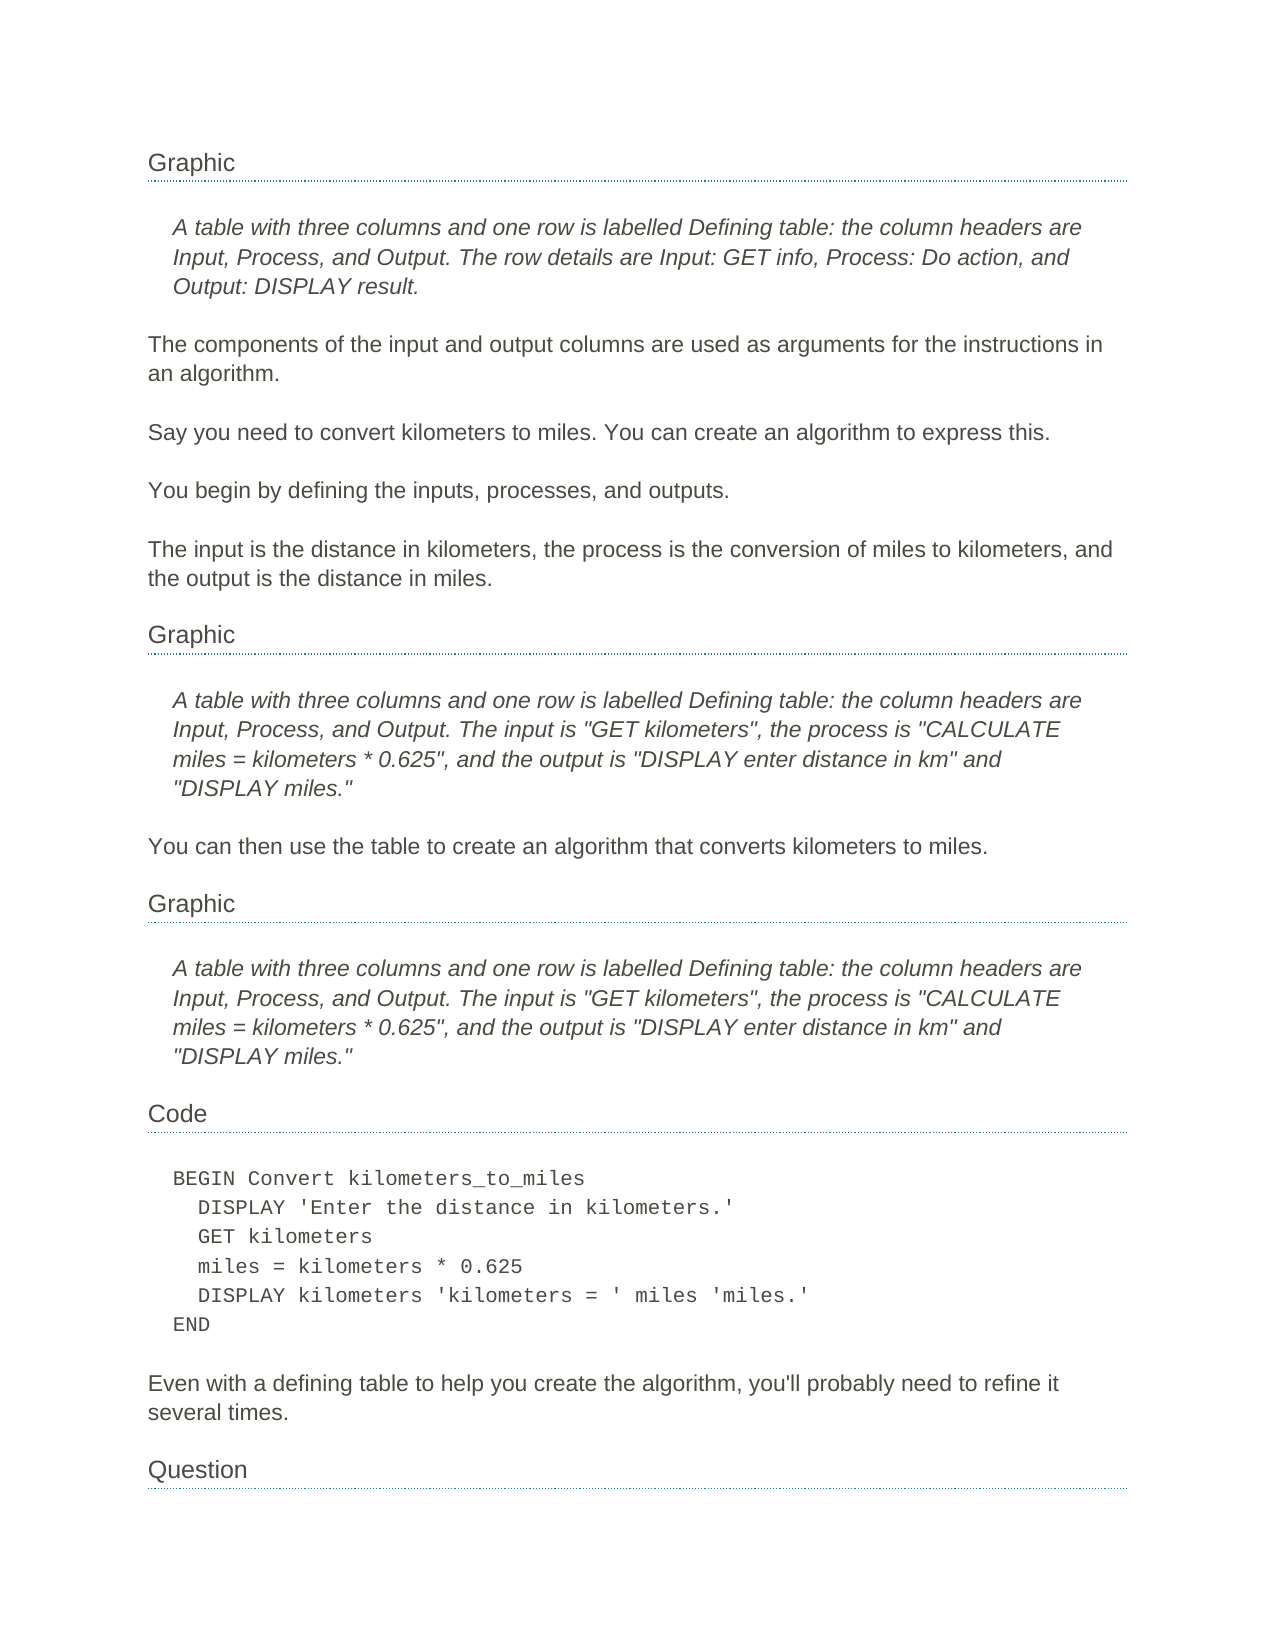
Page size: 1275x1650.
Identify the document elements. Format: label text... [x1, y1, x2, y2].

text Question [148, 1455, 1127, 1489]
text Even with a defining table to help you create the algorithm, you'll probably need to refine it several times. [148, 1367, 1127, 1426]
text You begin by defining the inputs, processes, and outputs. [148, 474, 1127, 504]
text BEGIN Convert kilometers_to_miles DISPLAY 'Enter the distance in kilometers.' GET kilometers miles = kilometers * 0.625 DISPLAY kilometers 'kilometers = ' miles 'miles.' END [173, 1162, 1102, 1338]
text You can then use the table to create an algorithm that converts kilometers to miles. [148, 830, 1127, 860]
text A table with three columns and one row is labelled Defining table: the column headers are Input, Process, and Output. The row details are Input: GET info, Process: Do action, and Output: DISPLAY result. [173, 211, 1102, 299]
text A table with three columns and one row is labelled Defining table: the column headers are Input, Process, and Output. The input is "GET kilometers", the process is "CALCULATE miles = kilometers * 0.625", and the output is "DISPLAY enter distance in km" and "DISPLAY miles." [173, 952, 1102, 1069]
text Code [148, 1099, 1127, 1133]
text Graphic [148, 621, 1127, 655]
text Say you need to convert kilometers to miles. You can create an algorithm to express this. [148, 416, 1127, 445]
text The components of the input and output columns are used as arguments for the instructions in an algorithm. [148, 328, 1127, 387]
text The input is the distance in kilometers, the process is the conversion of miles to kilometers, and the output is the distance in miles. [148, 533, 1127, 591]
text Graphic [148, 148, 1127, 182]
text Graphic [148, 889, 1127, 923]
text A table with three columns and one row is labelled Defining table: the column headers are Input, Process, and Output. The input is "GET kilometers", the process is "CALCULATE miles = kilometers * 0.625", and the output is "DISPLAY enter distance in km" and "DISPLAY miles." [173, 684, 1102, 801]
